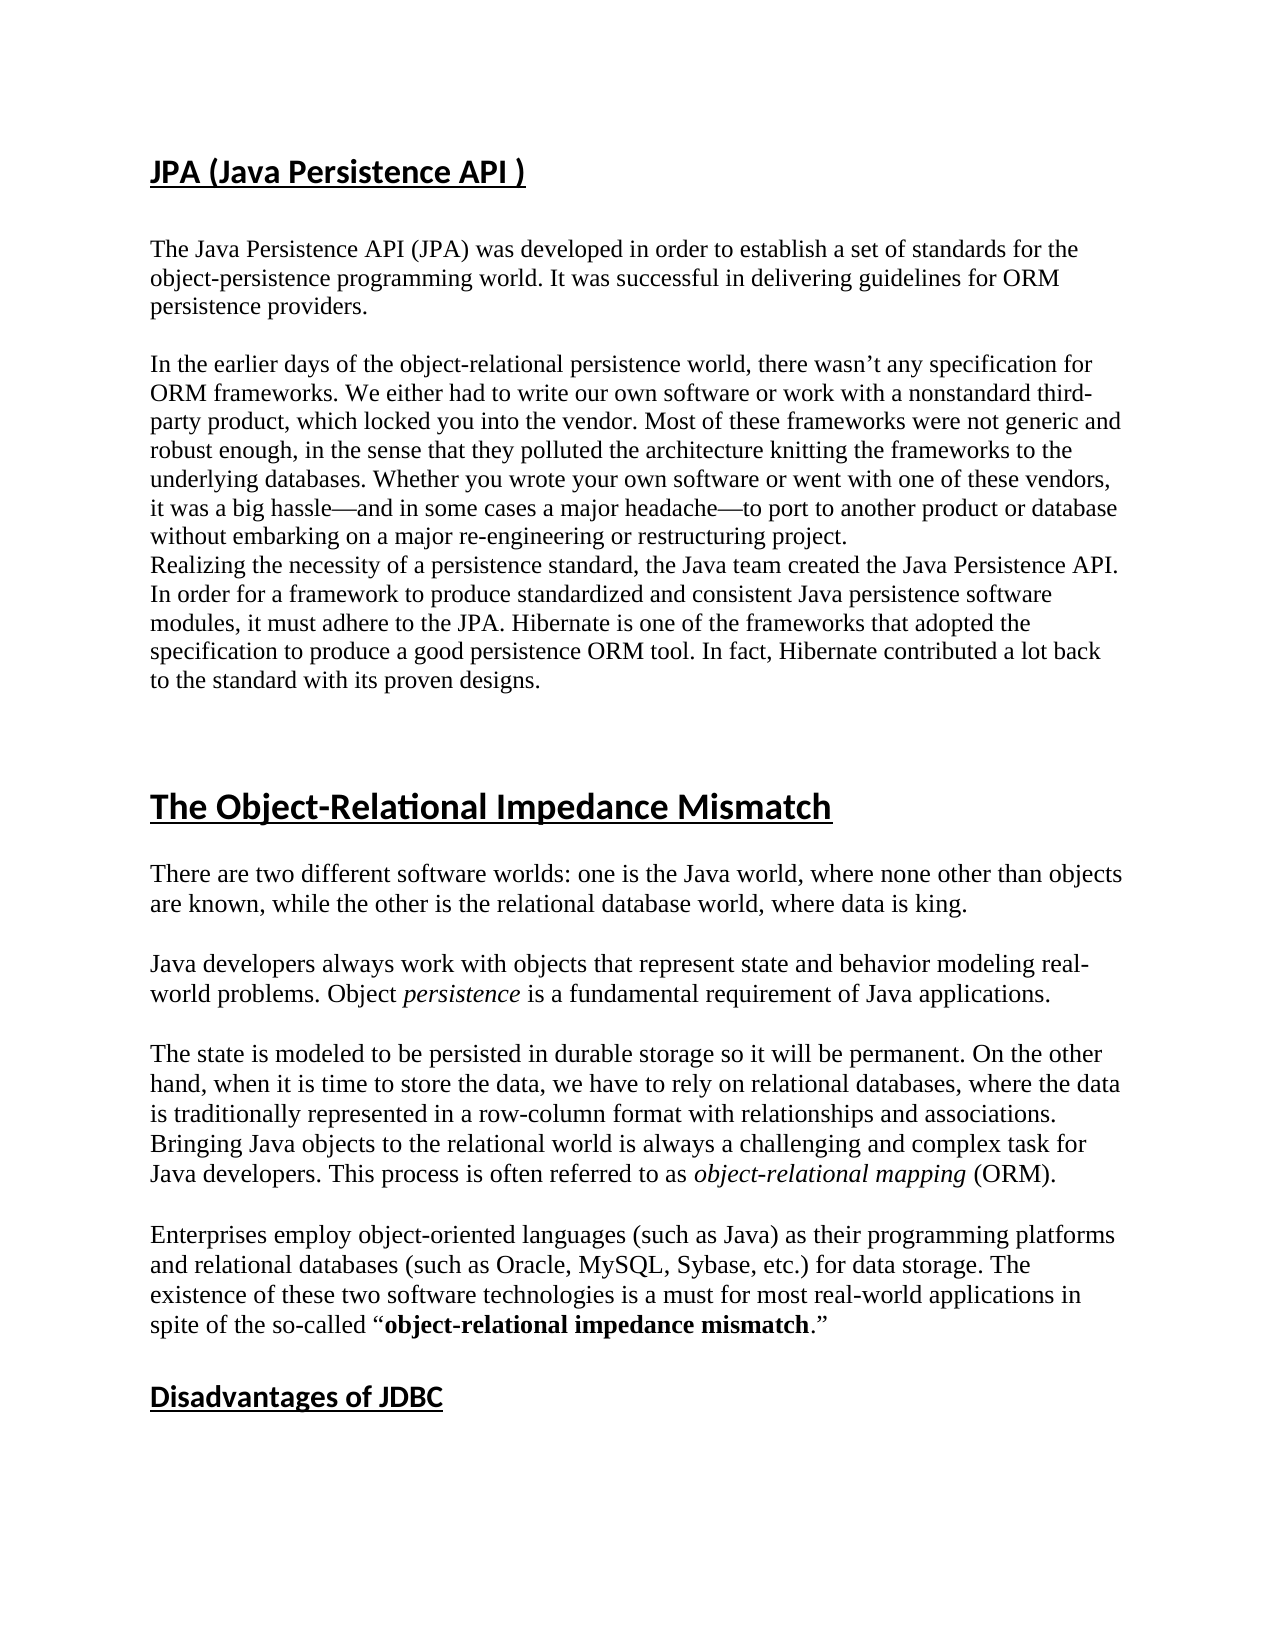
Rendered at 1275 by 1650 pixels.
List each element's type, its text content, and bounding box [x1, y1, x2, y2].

text The Java Persistence API (JPA) was developed in order to establish a set of standards for the object-persistence programming world. It was successful in delivering guidelines for ORM persistence providers. [150, 234, 1125, 320]
text The state is modeled to be persisted in durable storage so it will be permanent. On the other hand, when it is time to store the data, we have to rely on relational databases, where the data is traditionally represented in a row-column format with relationships and associations. Bringing Java objects to the relational world is always a challenging and complex task for Java developers. This process is often referred to as object-relational mapping (ORM). [150, 1038, 1125, 1188]
text There are two different software worlds: one is the Java world, where none other than objects are known, while the other is the relational database world, where data is king. [150, 858, 1125, 918]
text Disadvantages of JDBC [150, 1377, 1125, 1415]
text In the earlier days of the object-relational persistence world, there wasn’t any specification for ORM frameworks. We either had to write our own software or work with a nonstandard third-party product, which locked you into the vendor. Most of these frameworks were not generic and robust enough, in the sense that they polluted the architecture knitting the frameworks to the underlying databases. Whether you wrote your own software or went with one of these vendors, it was a big hassle—and in some cases a major headache—to port to another product or database without embarking on a major re-engineering or restructuring project. [150, 349, 1125, 550]
text JPA (Java Persistence API ) [150, 150, 1125, 192]
text The Object-Relational Impedance Mismatch [150, 783, 1125, 829]
text Realizing the necessity of a persistence standard, the Java team created the Java Persistence API. In order for a framework to produce standardized and consistent Java persistence software modules, it must adhere to the JPA. Hibernate is one of the frameworks that adopted the specification to produce a good persistence ORM tool. In fact, Hibernate contributed a lot back to the standard with its proven designs. [150, 550, 1125, 694]
text Enterprises employ object-oriented languages (such as Java) as their programming platforms and relational databases (such as Oracle, MySQL, Sybase, etc.) for data storage. The existence of these two software technologies is a must for most real-world applications in spite of the so-called “object-relational impedance mismatch.” [150, 1219, 1125, 1339]
text Java developers always work with objects that represent state and behavior modeling real-world problems. Object persistence is a fundamental requirement of Java applications. [150, 948, 1125, 1008]
